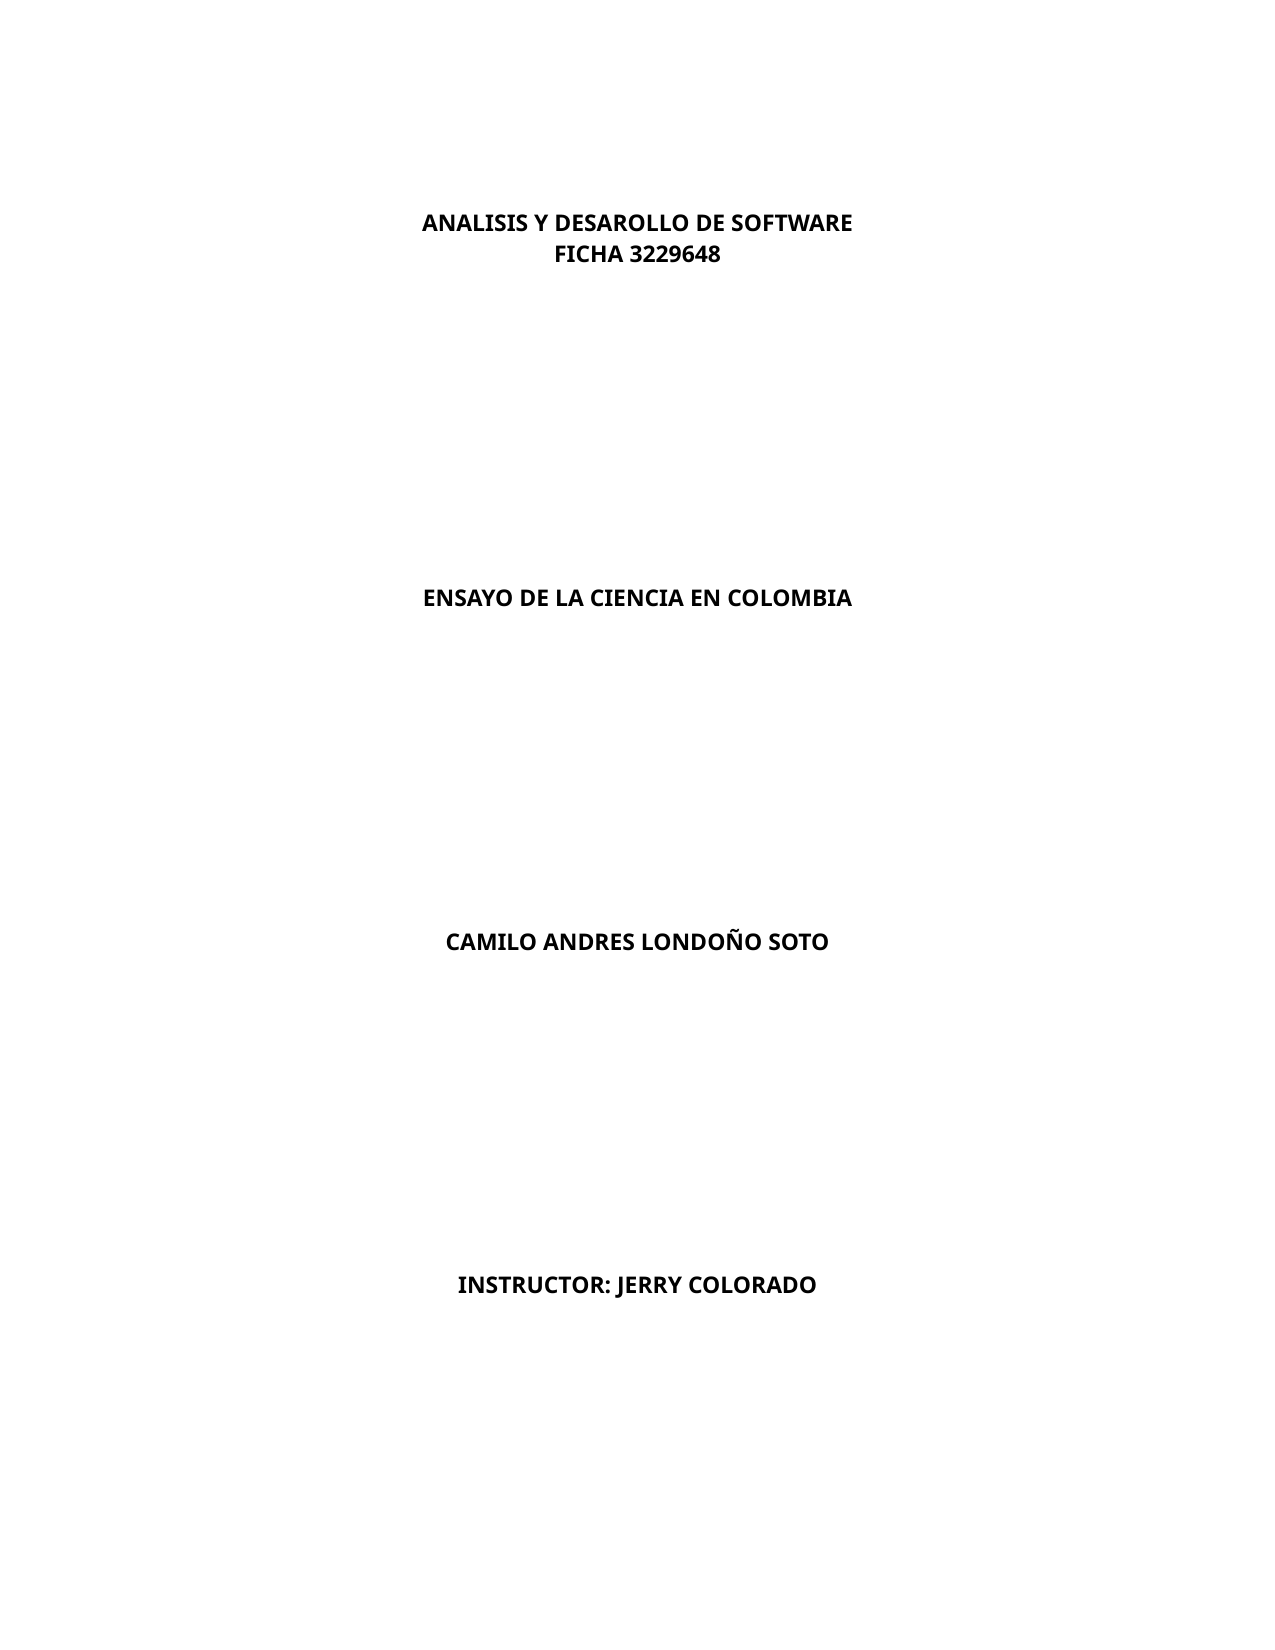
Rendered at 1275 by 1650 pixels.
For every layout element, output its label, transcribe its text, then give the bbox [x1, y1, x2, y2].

text CAMILO ANDRES LONDOÑO SOTO [177, 926, 1098, 957]
text ENSAYO DE LA CIENCIA EN COLOMBIA [177, 582, 1098, 613]
text FICHA 3229648 [177, 238, 1098, 269]
text INSTRUCTOR: JERRY COLORADO [177, 1269, 1098, 1301]
text ANALISIS Y DESAROLLO DE SOFTWARE [177, 207, 1098, 238]
